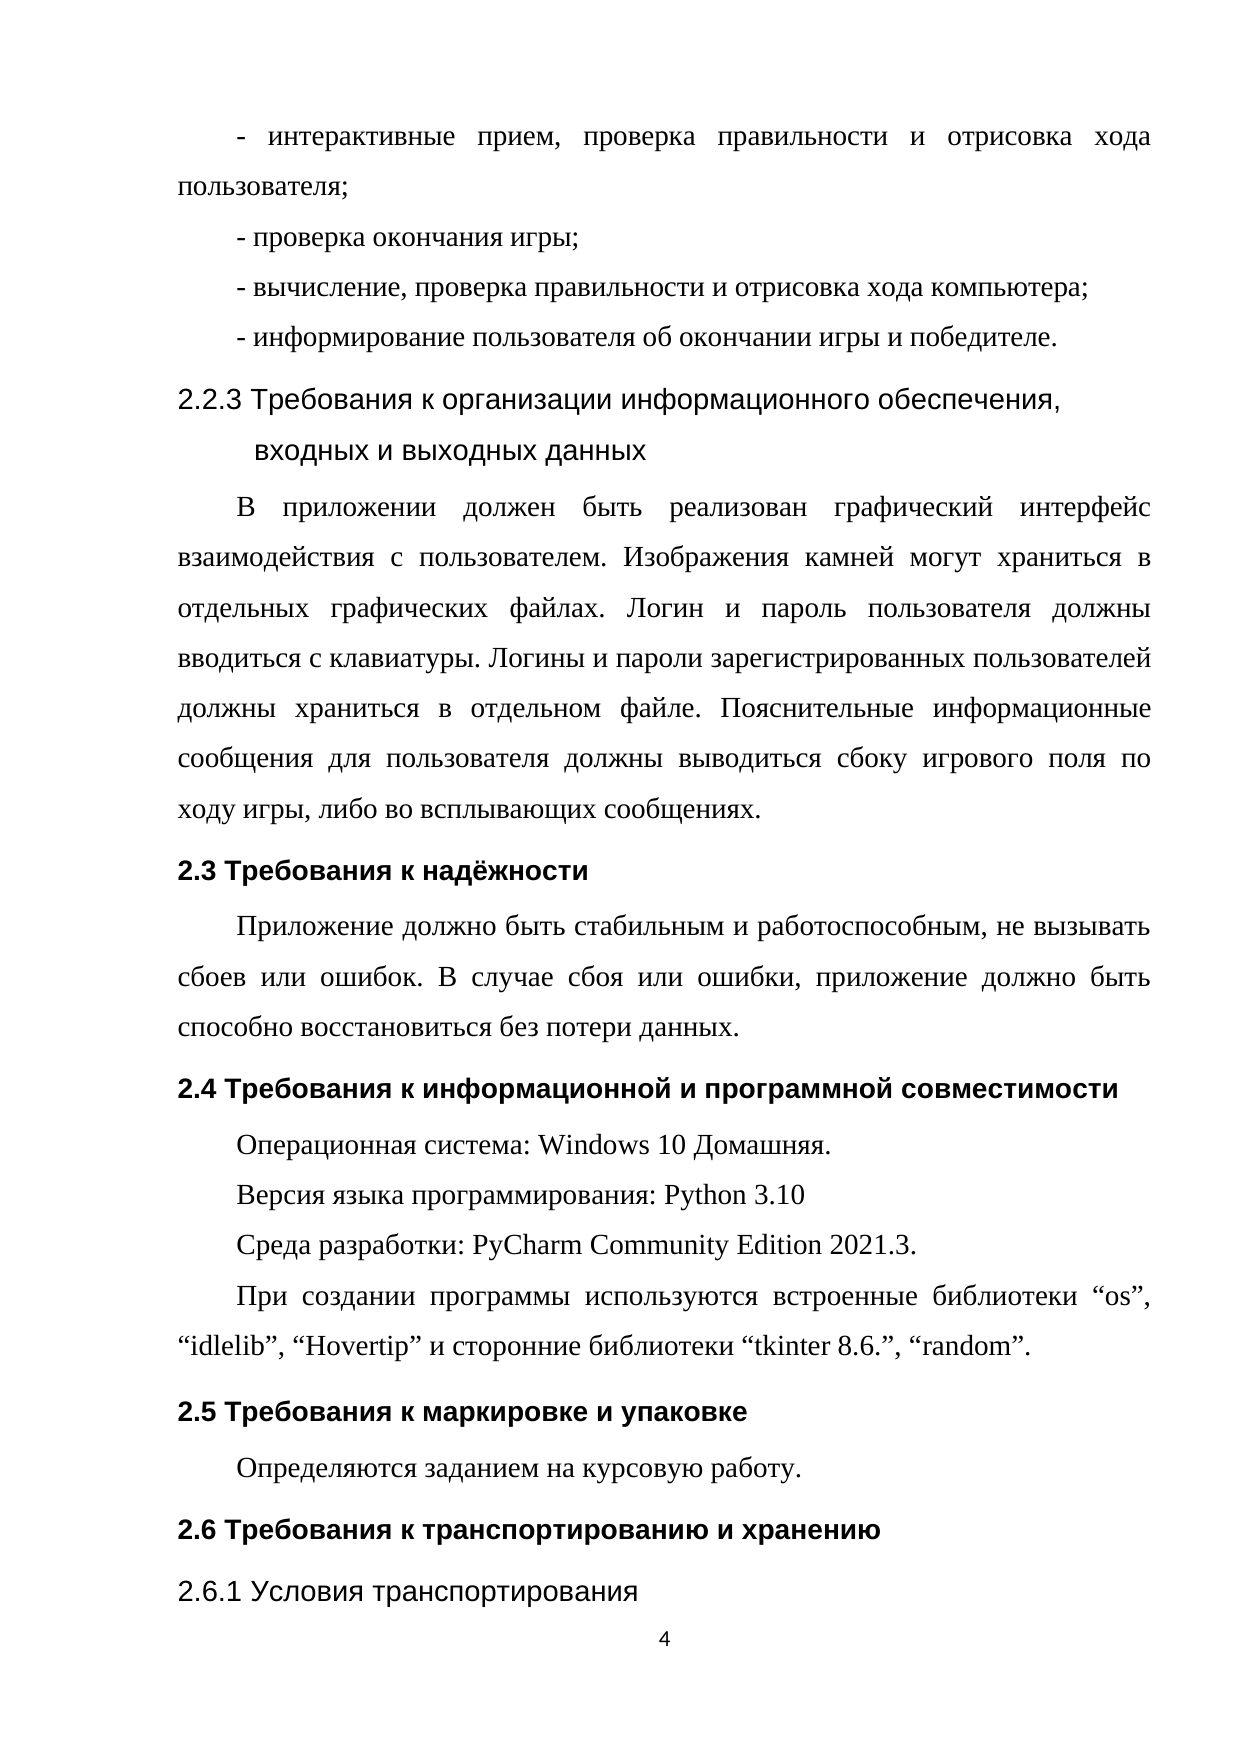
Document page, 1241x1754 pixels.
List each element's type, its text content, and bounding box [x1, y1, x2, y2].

text - вычисление, проверка правильности и отрисовка хода компьютера; [177, 269, 1152, 303]
text Определяются заданием на курсовую работу. [177, 1450, 1152, 1483]
text Приложение должно быть стабильным и работоспособным, не вызывать сбоев или ошибок. В случае сбоя или ошибки, приложение должно быть способно восстановиться без потери данных. [177, 908, 1152, 1043]
text 2.4 Требования к информационной и программной совместимости [177, 1072, 1152, 1104]
text 2.3 Требования к надёжности [177, 854, 1152, 886]
text - информирование пользователя об окончании игры и победителе. [177, 319, 1152, 353]
text Операционная система: Windows 10 Домашняя. [177, 1127, 1152, 1160]
text Версия языка программирования: Python 3.10 [177, 1177, 1152, 1211]
text 2.2.3 Требования к организации информационного обеспечения, входных и выходных данных [177, 382, 1152, 466]
text - проверка окончания игры; [177, 219, 1152, 252]
text 2.6 Требования к транспортированию и хранению [177, 1513, 1152, 1545]
text - интерактивные прием, проверка правильности и отрисовка хода пользователя; [177, 118, 1152, 202]
text Среда разработки: PyCharm Community Edition 2021.3. [177, 1227, 1152, 1261]
text При создании программы используются встроенные библиотеки “os”, “idlelib”, “Hovertip” и сторонние библиотеки “tkinter 8.6.”, “random”. [177, 1278, 1152, 1362]
text В приложении должен быть реализован графический интерфейс взаимодействия с пользователем. Изображения камней могут храниться в отдельных графических файлах. Логин и пароль пользователя должны вводиться с клавиатуры. Логины и пароли зарегистрированных пользователей должны храниться в отдельном файле. Пояснительные информационные сообщения для пользователя должны выводиться сбоку игрового поля по ходу игры, либо во всплывающих сообщениях. [177, 489, 1152, 824]
text 2.6.1 Условия транспортирования [177, 1574, 1152, 1607]
text 2.5 Требования к маркировке и упаковке [177, 1395, 1152, 1427]
